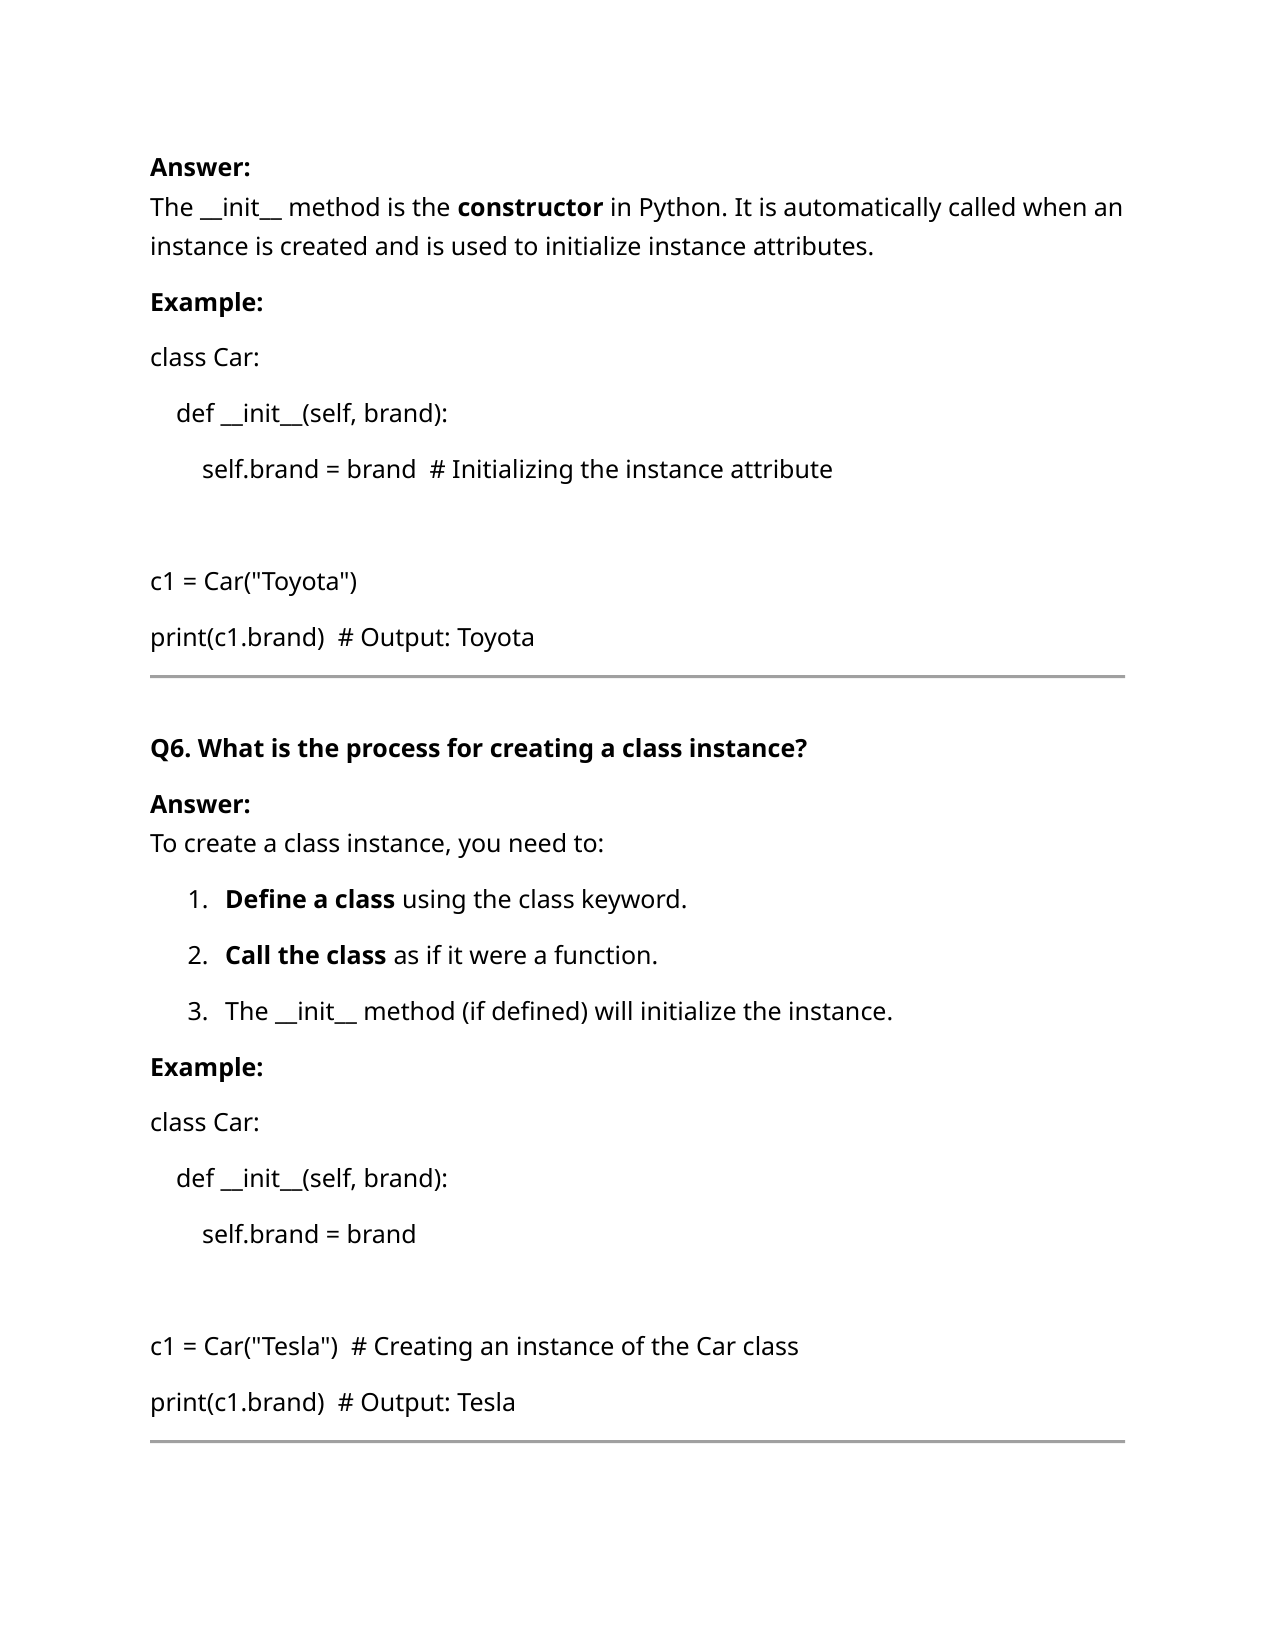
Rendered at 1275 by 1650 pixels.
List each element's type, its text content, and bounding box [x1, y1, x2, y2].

text Example: [150, 1049, 1125, 1083]
text class Car: [150, 1105, 1125, 1139]
text Answer: The __init__ method is the constructor in Python. It is automatically called when an instance is created and is used to initialize instance attributes. [150, 150, 1125, 262]
text class Car: [150, 340, 1125, 374]
list Call the class as if it were a function. [187, 937, 1125, 972]
text c1 = Car("Tesla") # Creating an instance of the Car class [150, 1328, 1125, 1362]
text Example: [150, 284, 1125, 318]
text print(c1.brand) # Output: Toyota [150, 619, 1125, 653]
text c1 = Car("Toyota") [150, 563, 1125, 597]
text def __init__(self, brand): [150, 396, 1125, 430]
text Q6. What is the process for creating a class instance? [150, 731, 1125, 765]
text Answer: To create a class instance, you need to: [150, 787, 1125, 860]
list Define a class using the class keyword. [187, 882, 1125, 916]
list The __init__ method (if defined) will initialize the instance. [187, 993, 1125, 1027]
text def __init__(self, brand): [150, 1161, 1125, 1195]
text self.brand = brand # Initializing the instance attribute [150, 452, 1125, 486]
text self.brand = brand [150, 1217, 1125, 1251]
text print(c1.brand) # Output: Tesla [150, 1384, 1125, 1418]
